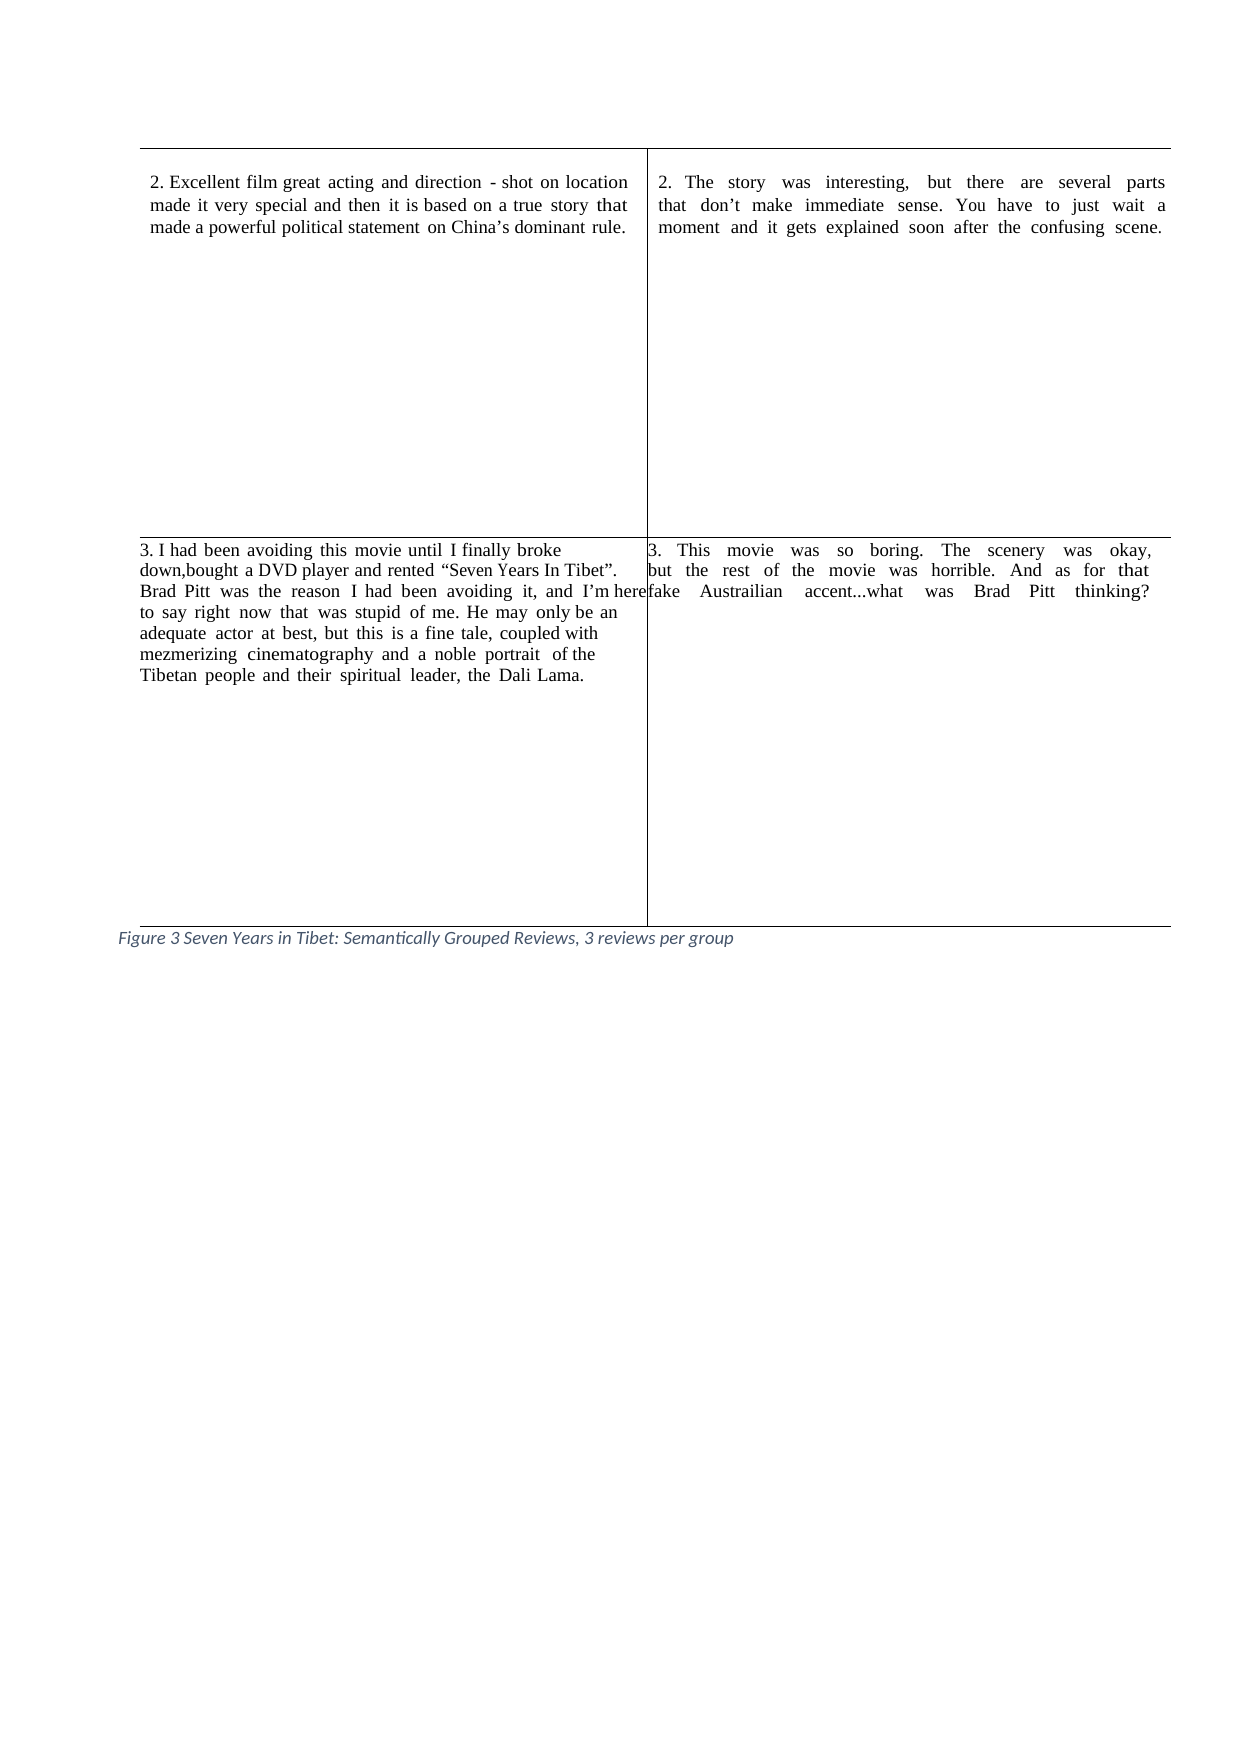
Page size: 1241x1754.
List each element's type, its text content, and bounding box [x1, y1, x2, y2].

table_cell 3. This movie was so boring. The scenery was okay, but the rest of the movie was horrible. And as for that fake Austrailian accent...what was Brad Pitt thinking? [648, 538, 1171, 926]
table_cell 3. I had been avoiding this movie until I finally broke down,bought a DVD player and rented “Seven Years In Tibet”. Brad Pitt was the reason I had been avoiding it, and I’m here to say right now that was stupid of me. He may only be an adequate actor at best, but this is a fine tale, coupled with mezmerizing cinematography and a noble portrait of the Tibetan people and their spiritual leader, the Dali Lama. [140, 538, 647, 926]
table_cell 2. The story was interesting, but there are several parts that don’t make immediate sense. You have to just wait a moment and it gets explained soon after the confusing scene. [648, 149, 1171, 537]
table_cell 2. Excellent film great acting and direction - shot on location made it very special and then it is based on a true story that made a powerful political statement on China’s dominant rule. [140, 149, 647, 537]
